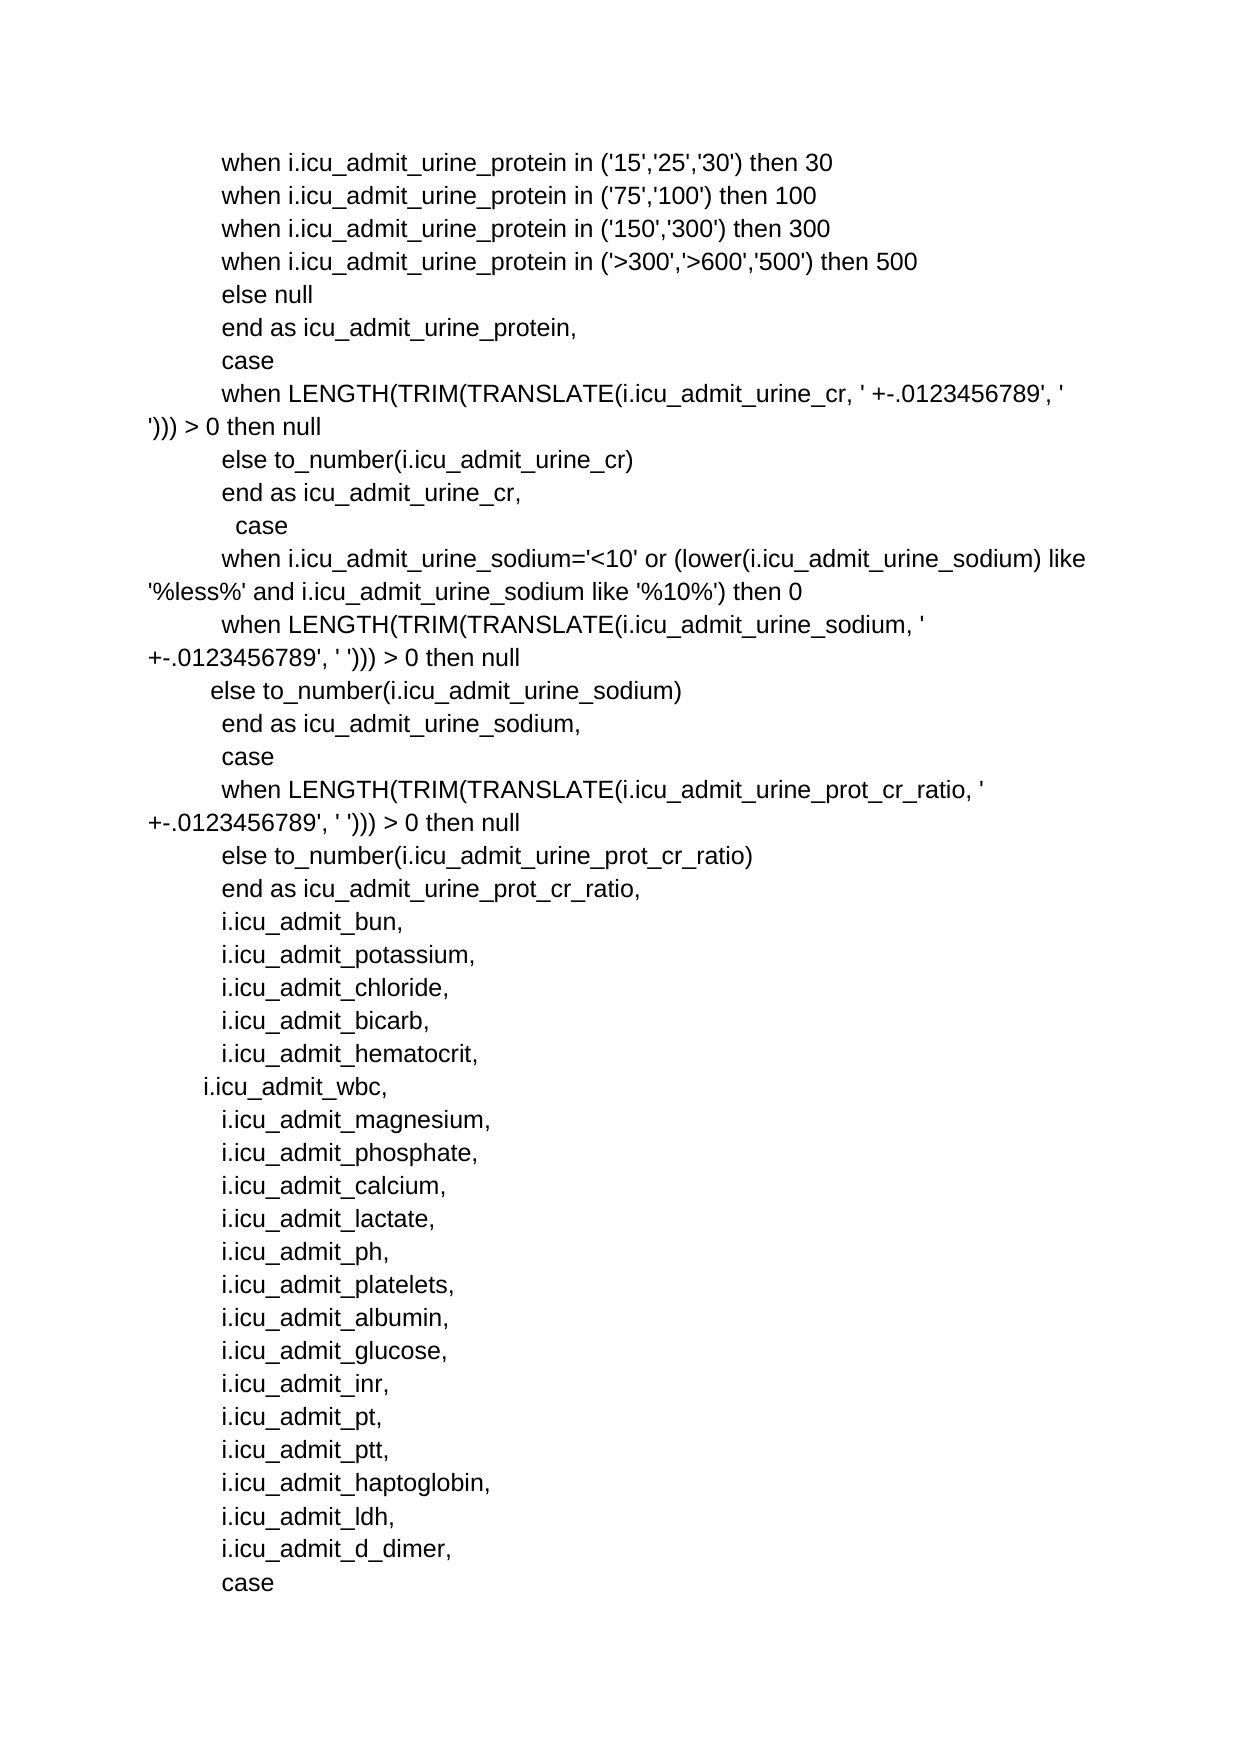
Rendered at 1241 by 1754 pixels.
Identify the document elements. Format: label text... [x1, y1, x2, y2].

text when LENGTH(TRIM(TRANSLATE(i.icu_admit_urine_prot_cr_ratio, ' +-.0123456789', ' '))) > 0 then null [148, 775, 1093, 837]
text case [148, 346, 1093, 374]
text i.icu_admit_ldh, [148, 1501, 1093, 1530]
text else to_number(i.icu_admit_urine_prot_cr_ratio) [148, 841, 1093, 870]
text end as icu_admit_urine_protein, [148, 313, 1093, 341]
text case [148, 511, 1093, 539]
text i.icu_admit_pt, [148, 1402, 1093, 1431]
text i.icu_admit_bun, [148, 907, 1093, 936]
text i.icu_admit_glucose, [148, 1336, 1093, 1365]
text i.icu_admit_magnesium, [148, 1105, 1093, 1134]
text i.icu_admit_phosphate, [148, 1138, 1093, 1167]
text when LENGTH(TRIM(TRANSLATE(i.icu_admit_urine_cr, ' +-.0123456789', ' '))) > 0 then null [148, 379, 1093, 441]
text else to_number(i.icu_admit_urine_cr) [148, 445, 1093, 473]
text else to_number(i.icu_admit_urine_sodium) [148, 676, 1093, 705]
text end as icu_admit_urine_cr, [148, 478, 1093, 507]
text i.icu_admit_platelets, [148, 1270, 1093, 1299]
text i.icu_admit_haptoglobin, [148, 1468, 1093, 1497]
text i.icu_admit_ptt, [148, 1435, 1093, 1464]
text when i.icu_admit_urine_protein in ('>300','>600','500') then 500 [148, 247, 1093, 275]
text case [148, 742, 1093, 771]
text when i.icu_admit_urine_sodium='<10' or (lower(i.icu_admit_urine_sodium) like '%less%' and i.icu_admit_urine_sodium like '%10%') then 0 [148, 544, 1093, 606]
text i.icu_admit_wbc, [148, 1072, 1093, 1101]
text i.icu_admit_chloride, [148, 973, 1093, 1002]
text when i.icu_admit_urine_protein in ('150','300') then 300 [148, 214, 1093, 242]
text else null [148, 280, 1093, 308]
text when i.icu_admit_urine_protein in ('75','100') then 100 [148, 181, 1093, 209]
text i.icu_admit_albumin, [148, 1303, 1093, 1332]
text i.icu_admit_lactate, [148, 1204, 1093, 1233]
text i.icu_admit_hematocrit, [148, 1039, 1093, 1068]
text i.icu_admit_calcium, [148, 1171, 1093, 1200]
text i.icu_admit_d_dimer, [148, 1534, 1093, 1563]
text when LENGTH(TRIM(TRANSLATE(i.icu_admit_urine_sodium, ' +-.0123456789', ' '))) > 0 then null [148, 610, 1093, 672]
text when i.icu_admit_urine_protein in ('15','25','30') then 30 [148, 148, 1093, 176]
text end as icu_admit_urine_sodium, [148, 709, 1093, 738]
text case [148, 1567, 1093, 1596]
text i.icu_admit_bicarb, [148, 1006, 1093, 1035]
text i.icu_admit_potassium, [148, 940, 1093, 969]
text i.icu_admit_inr, [148, 1369, 1093, 1398]
text i.icu_admit_ph, [148, 1237, 1093, 1266]
text end as icu_admit_urine_prot_cr_ratio, [148, 874, 1093, 903]
